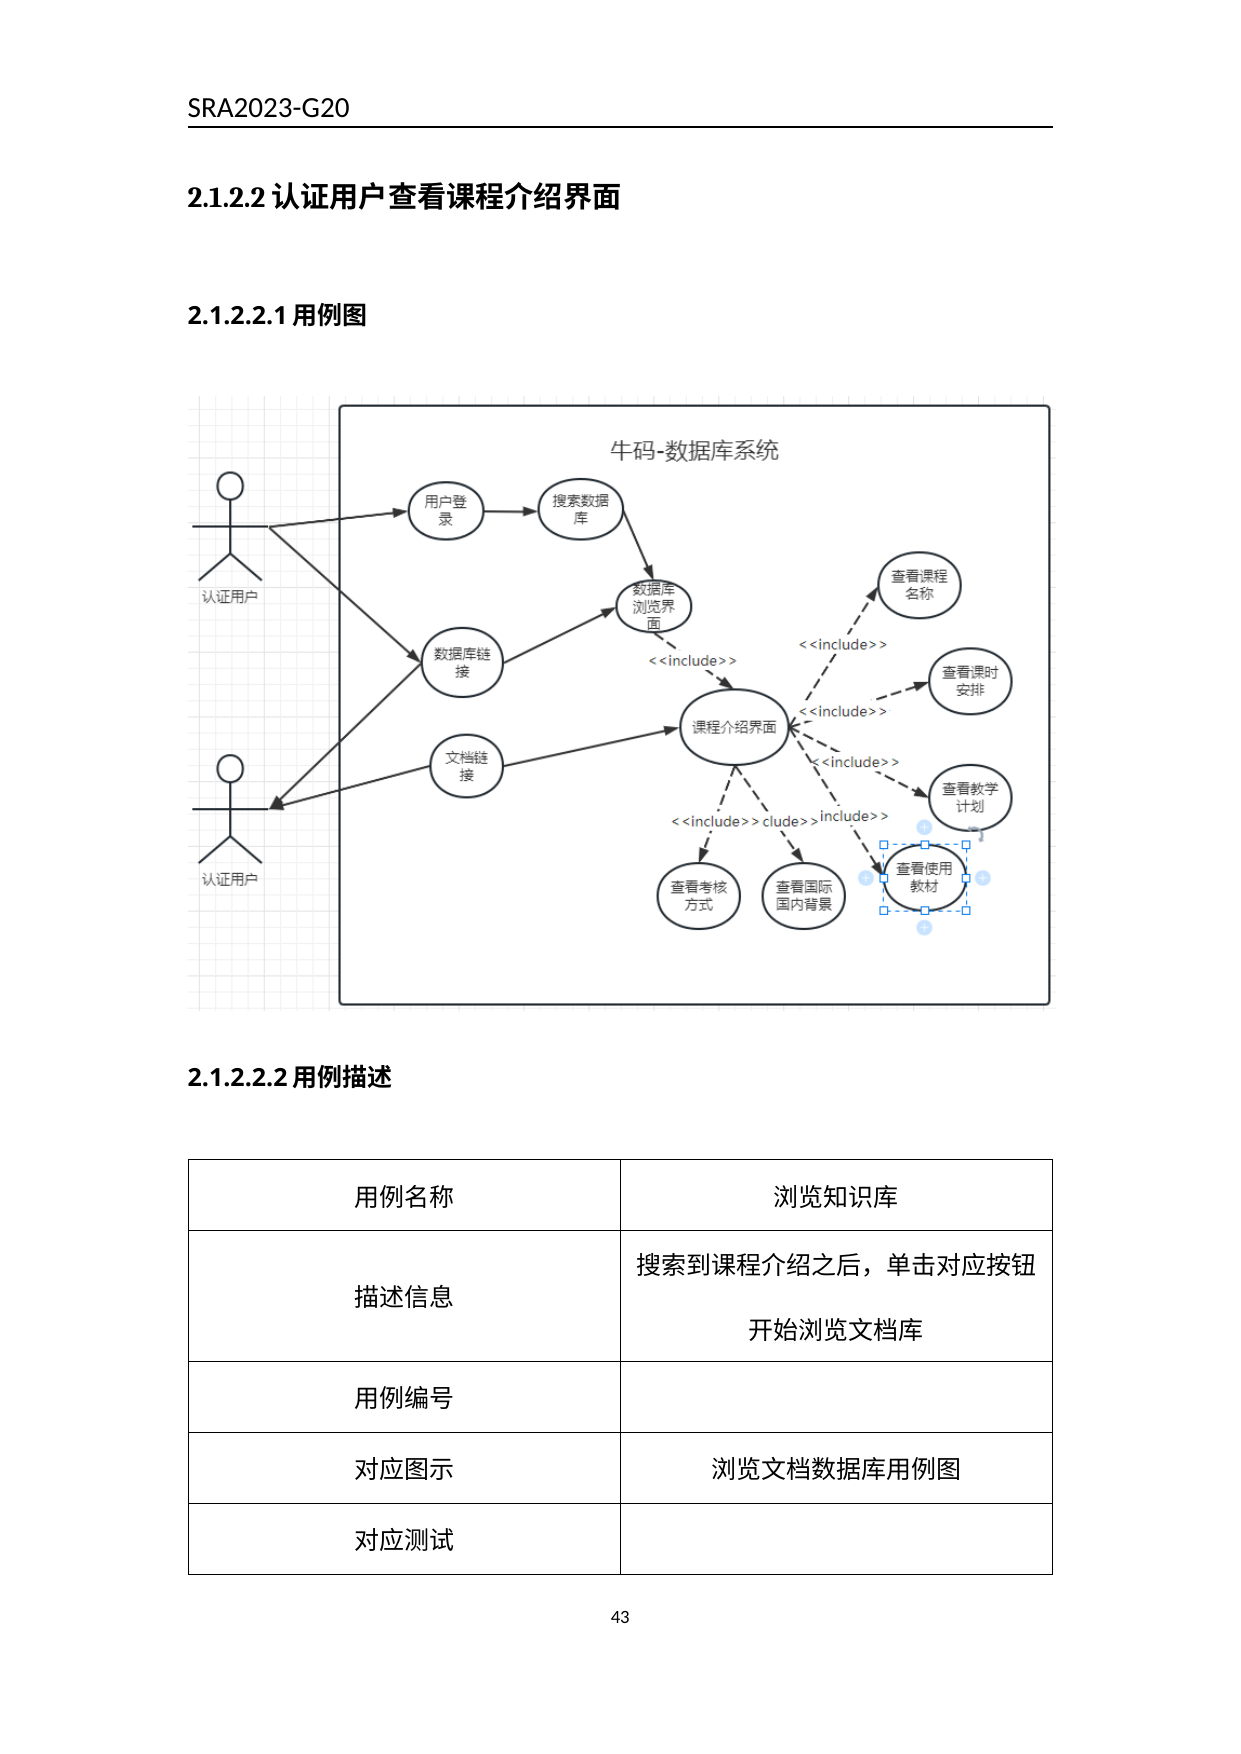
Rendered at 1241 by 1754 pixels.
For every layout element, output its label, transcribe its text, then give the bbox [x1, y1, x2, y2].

table_cell 对应图示 [189, 1433, 620, 1503]
subtitle 2.1.2.2.2用例描述 [187, 1043, 1053, 1108]
table_cell [621, 1504, 1052, 1573]
table_cell [621, 1362, 1052, 1432]
table_cell 用例编号 [189, 1362, 620, 1432]
table_header 用例名称 [189, 1160, 620, 1230]
picture [187, 396, 1057, 1011]
subtitle 2.1.2.2认证用户查看课程介绍界面 [187, 162, 1053, 227]
subtitle 2.1.2.2.1用例图 [187, 281, 1053, 346]
table_header 浏览知识库 [621, 1160, 1052, 1230]
table_cell 对应测试 [189, 1504, 620, 1573]
table_cell 搜索到课程介绍之后，单击对应按钮开始浏览文档库 [621, 1231, 1052, 1361]
table_cell 浏览文档数据库用例图 [621, 1433, 1052, 1503]
table_cell 描述信息 [189, 1231, 620, 1361]
